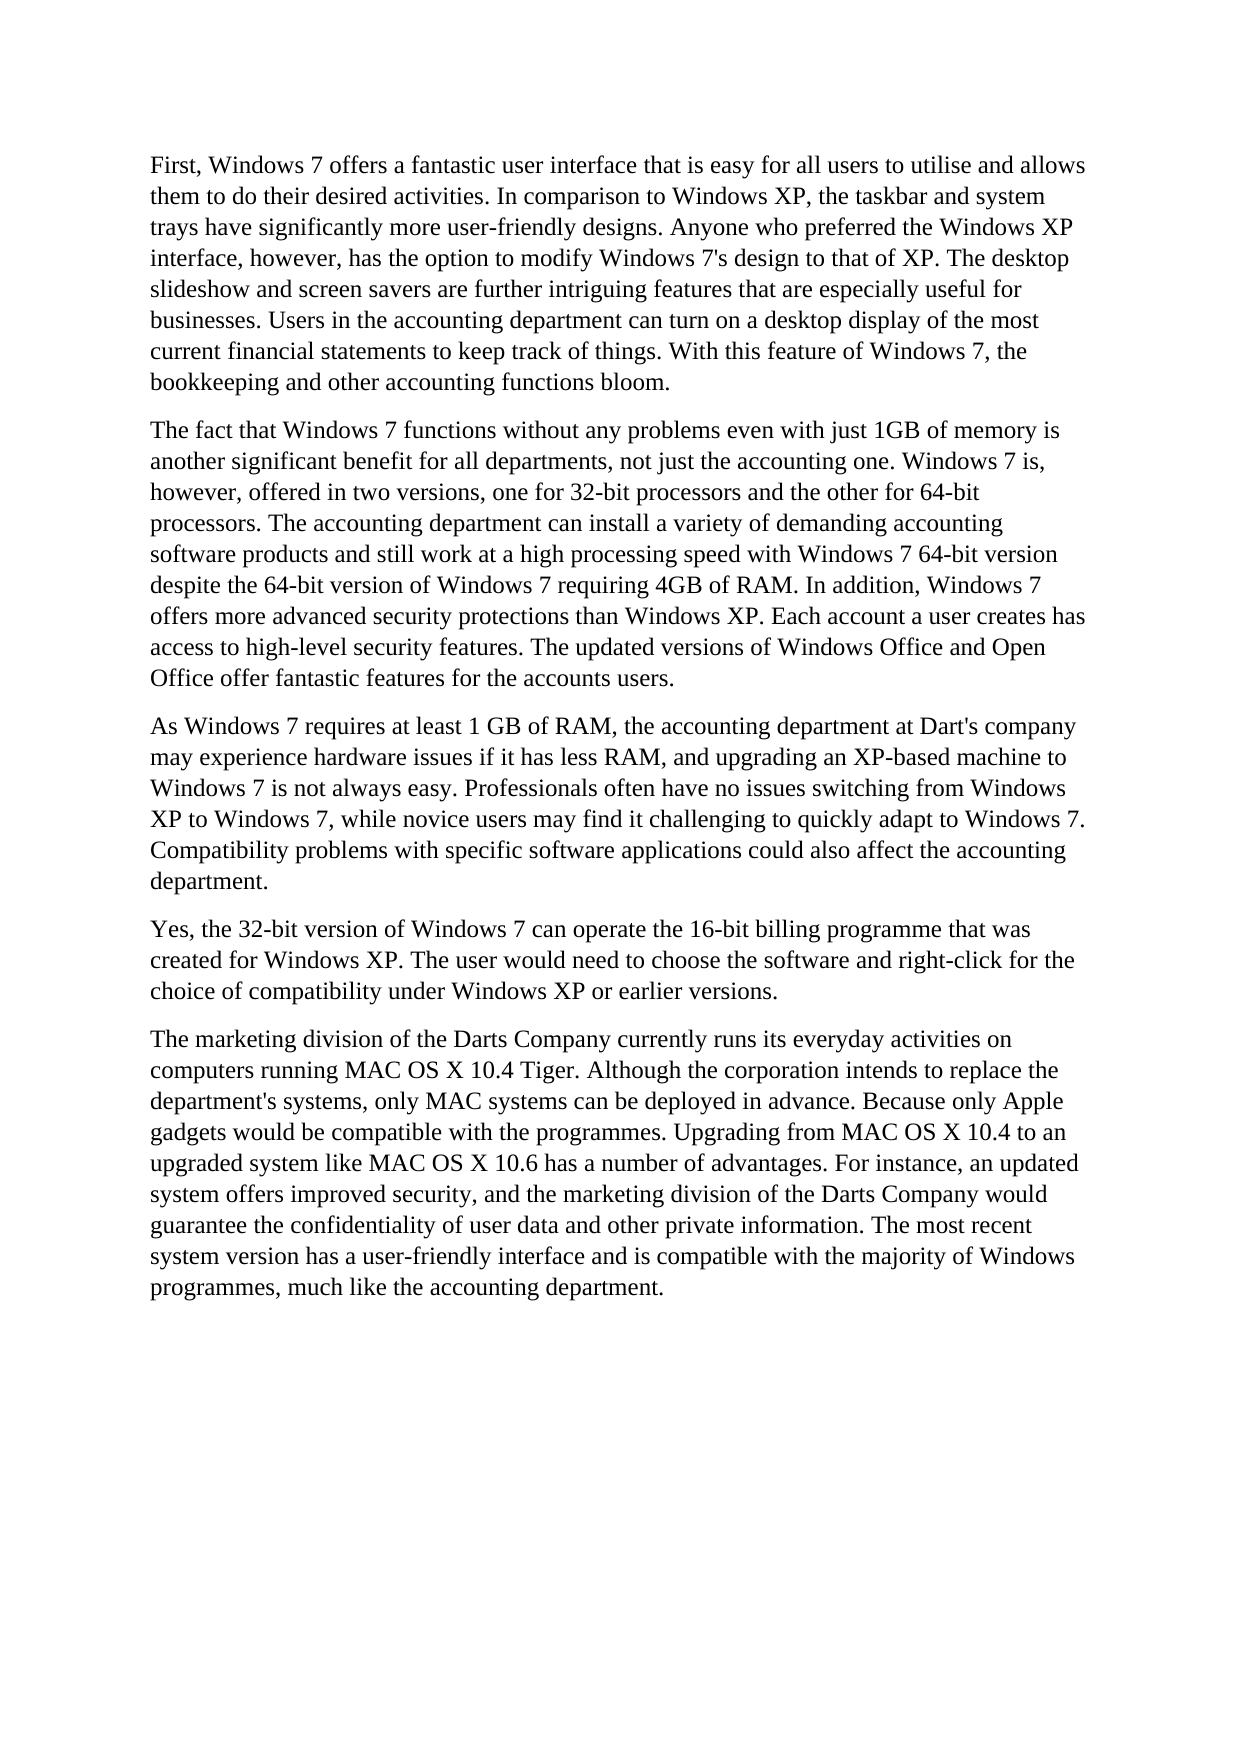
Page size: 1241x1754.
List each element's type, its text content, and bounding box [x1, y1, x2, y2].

text The marketing division of the Darts Company currently runs its everyday activities on computers running MAC OS X 10.4 Tiger. Although the corporation intends to replace the department's systems, only MAC systems can be deployed in advance. Because only Apple gadgets would be compatible with the programmes. Upgrading from MAC OS X 10.4 to an upgraded system like MAC OS X 10.6 has a number of advantages. For instance, an updated system offers improved security, and the marketing division of the Darts Company would guarantee the confidentiality of user data and other private information. The most recent system version has a user-friendly interface and is compatible with the majority of Windows programmes, much like the accounting department. [150, 1024, 1090, 1301]
text As Windows 7 requires at least 1 GB of RAM, the accounting department at Dart's company may experience hardware issues if it has less RAM, and upgrading an XP-based machine to Windows 7 is not always easy. Professionals often have no issues switching from Windows XP to Windows 7, while novice users may find it challenging to quickly adapt to Windows 7. Compatibility problems with specific software applications could also affect the accounting department. [150, 711, 1090, 895]
text First, Windows 7 offers a fantastic user interface that is easy for all users to utilise and allows them to do their desired activities. In comparison to Windows XP, the taskbar and system trays have significantly more user-friendly designs. Anyone who preferred the Windows XP interface, however, has the option to modify Windows 7's design to that of XP. The desktop slideshow and screen savers are further intriguing features that are especially useful for businesses. Users in the accounting department can turn on a desktop display of the most current financial statements to keep track of things. With this feature of Windows 7, the bookkeeping and other accounting functions bloom. [150, 150, 1090, 396]
text Yes, the 32-bit version of Windows 7 can operate the 16-bit billing programme that was created for Windows XP. The user would need to choose the software and right-click for the choice of compatibility under Windows XP or earlier versions. [150, 914, 1090, 1005]
text The fact that Windows 7 functions without any problems even with just 1GB of memory is another significant benefit for all departments, not just the accounting one. Windows 7 is, however, offered in two versions, one for 32-bit processors and the other for 64-bit processors. The accounting department can install a variety of demanding accounting software products and still work at a high processing speed with Windows 7 64-bit version despite the 64-bit version of Windows 7 requiring 4GB of RAM. In addition, Windows 7 offers more advanced security protections than Windows XP. Each account a user creates has access to high-level security features. The updated versions of Windows Office and Open Office offer fantastic features for the accounts users. [150, 415, 1090, 692]
